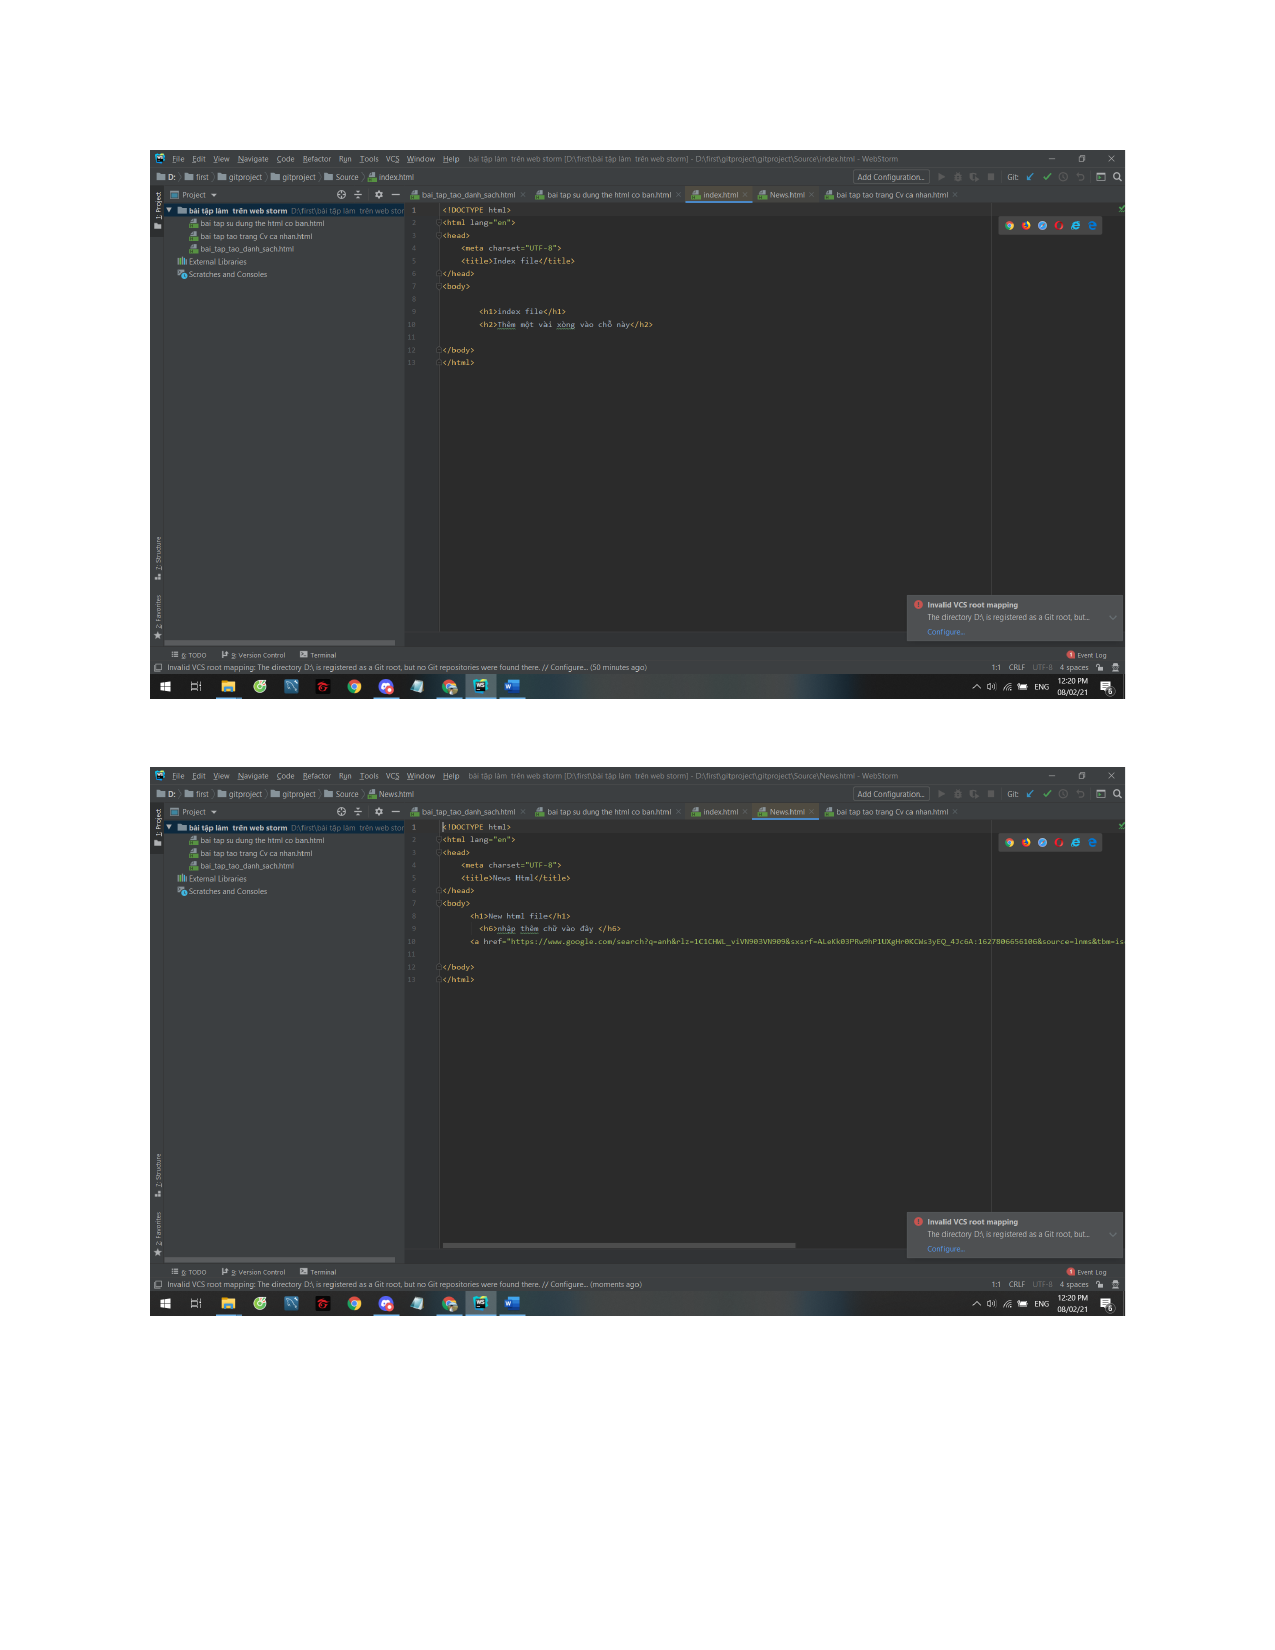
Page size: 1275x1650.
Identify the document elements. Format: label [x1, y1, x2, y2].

picture [150, 150, 1125, 699]
picture [150, 767, 1125, 1316]
